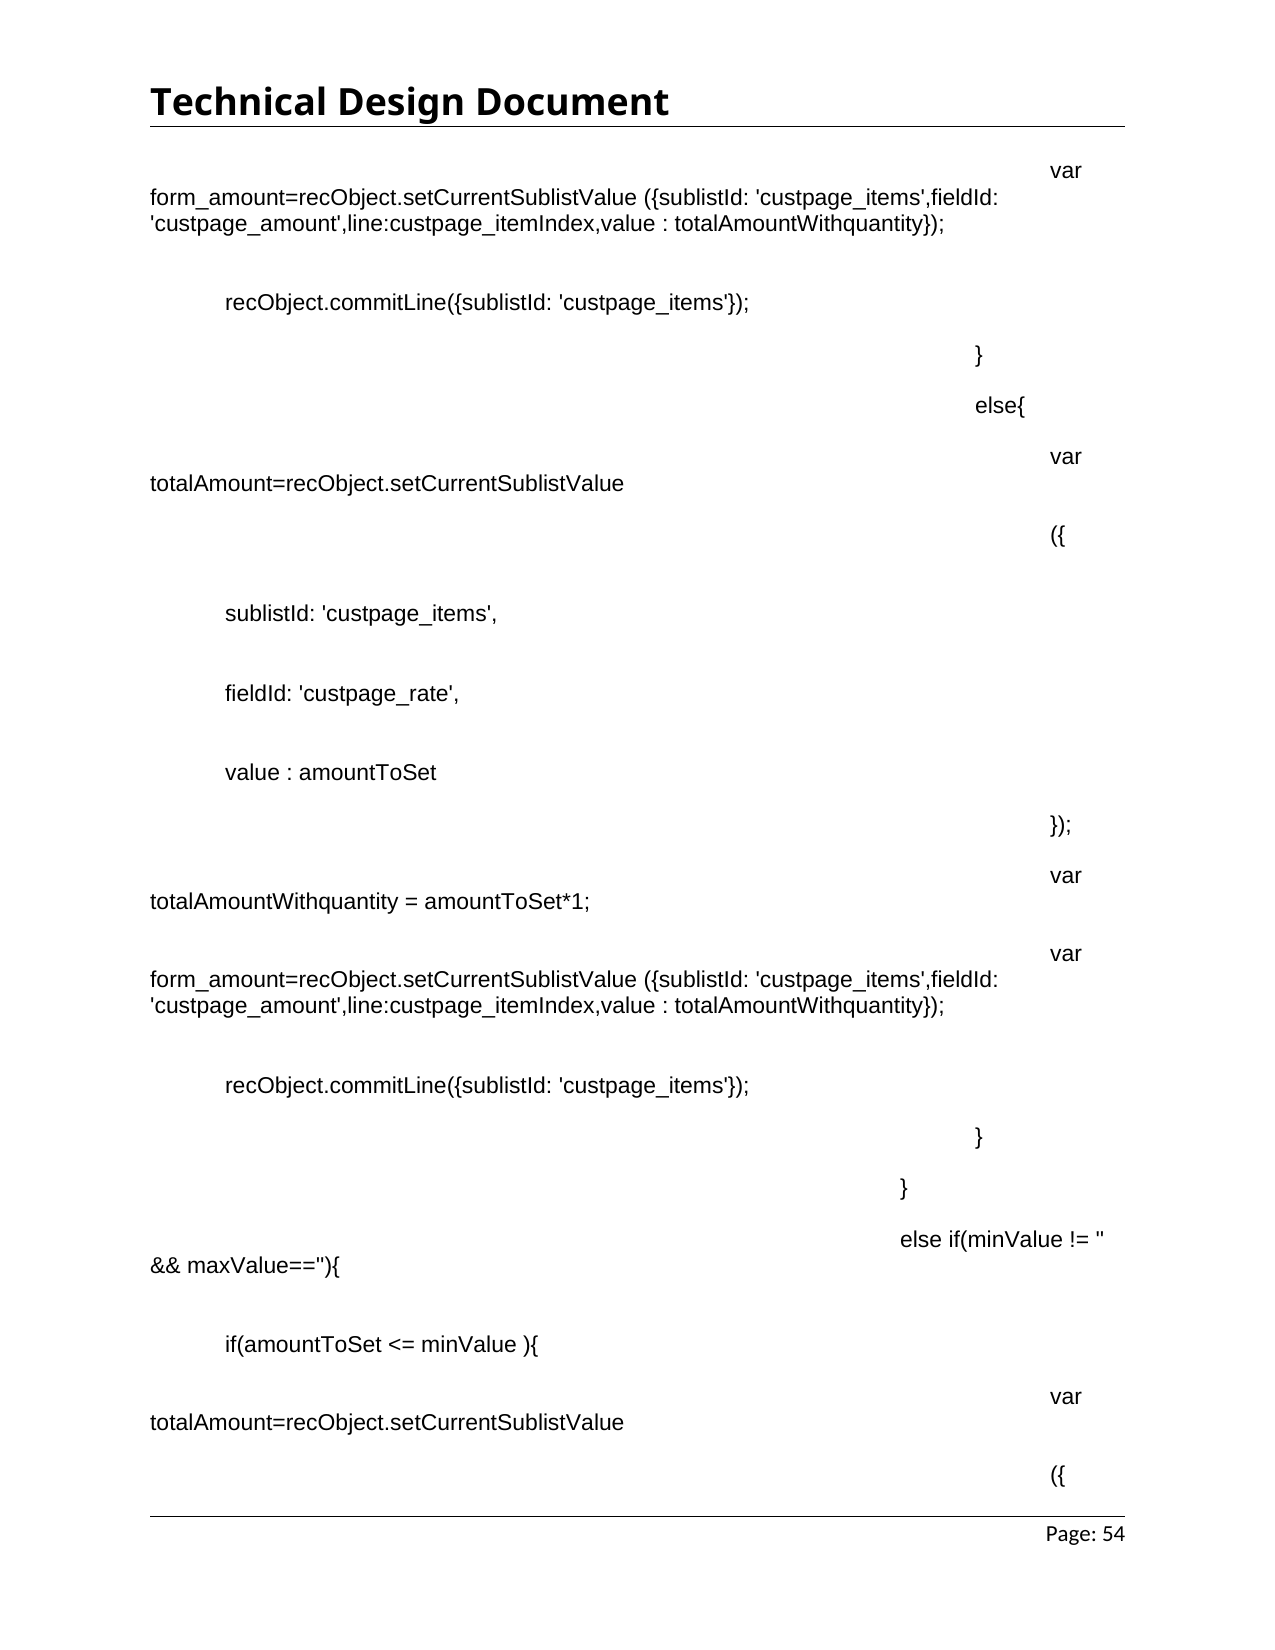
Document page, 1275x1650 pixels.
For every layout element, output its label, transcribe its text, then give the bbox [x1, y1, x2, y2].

text var form_amount=recObject.setCurrentSublistValue ({sublistId: 'custpage_items',fieldId: 'custpage_amount',line:custpage_itemIndex,value : totalAmountWithquantity}); [150, 939, 1125, 1019]
text } [150, 341, 1125, 367]
text recObject.commitLine({sublistId: 'custpage_items'}); [150, 1044, 1125, 1098]
text var totalAmount=recObject.setCurrentSublistValue [150, 443, 1125, 496]
text var totalAmount=recObject.setCurrentSublistValue [150, 1383, 1125, 1436]
text var form_amount=recObject.setCurrentSublistValue ({sublistId: 'custpage_items',fieldId: 'custpage_amount',line:custpage_itemIndex,value : totalAmountWithquantity}); [150, 157, 1125, 236]
text } [150, 1174, 1125, 1201]
text else if(minValue != '' && maxValue==''){ [150, 1226, 1125, 1278]
text var totalAmountWithquantity = amountToSet*1; [150, 862, 1125, 914]
text recObject.commitLine({sublistId: 'custpage_items'}); [150, 261, 1125, 316]
text fieldId: 'custpage_rate', [150, 652, 1125, 706]
text value : amountToSet [150, 731, 1125, 786]
text sublistId: 'custpage_items', [150, 572, 1125, 627]
text ({ [150, 1461, 1125, 1487]
text }); [150, 811, 1125, 837]
text ({ [150, 521, 1125, 547]
text } [150, 1123, 1125, 1149]
text if(amountToSet <= minValue ){ [150, 1303, 1125, 1358]
text else{ [150, 392, 1125, 418]
